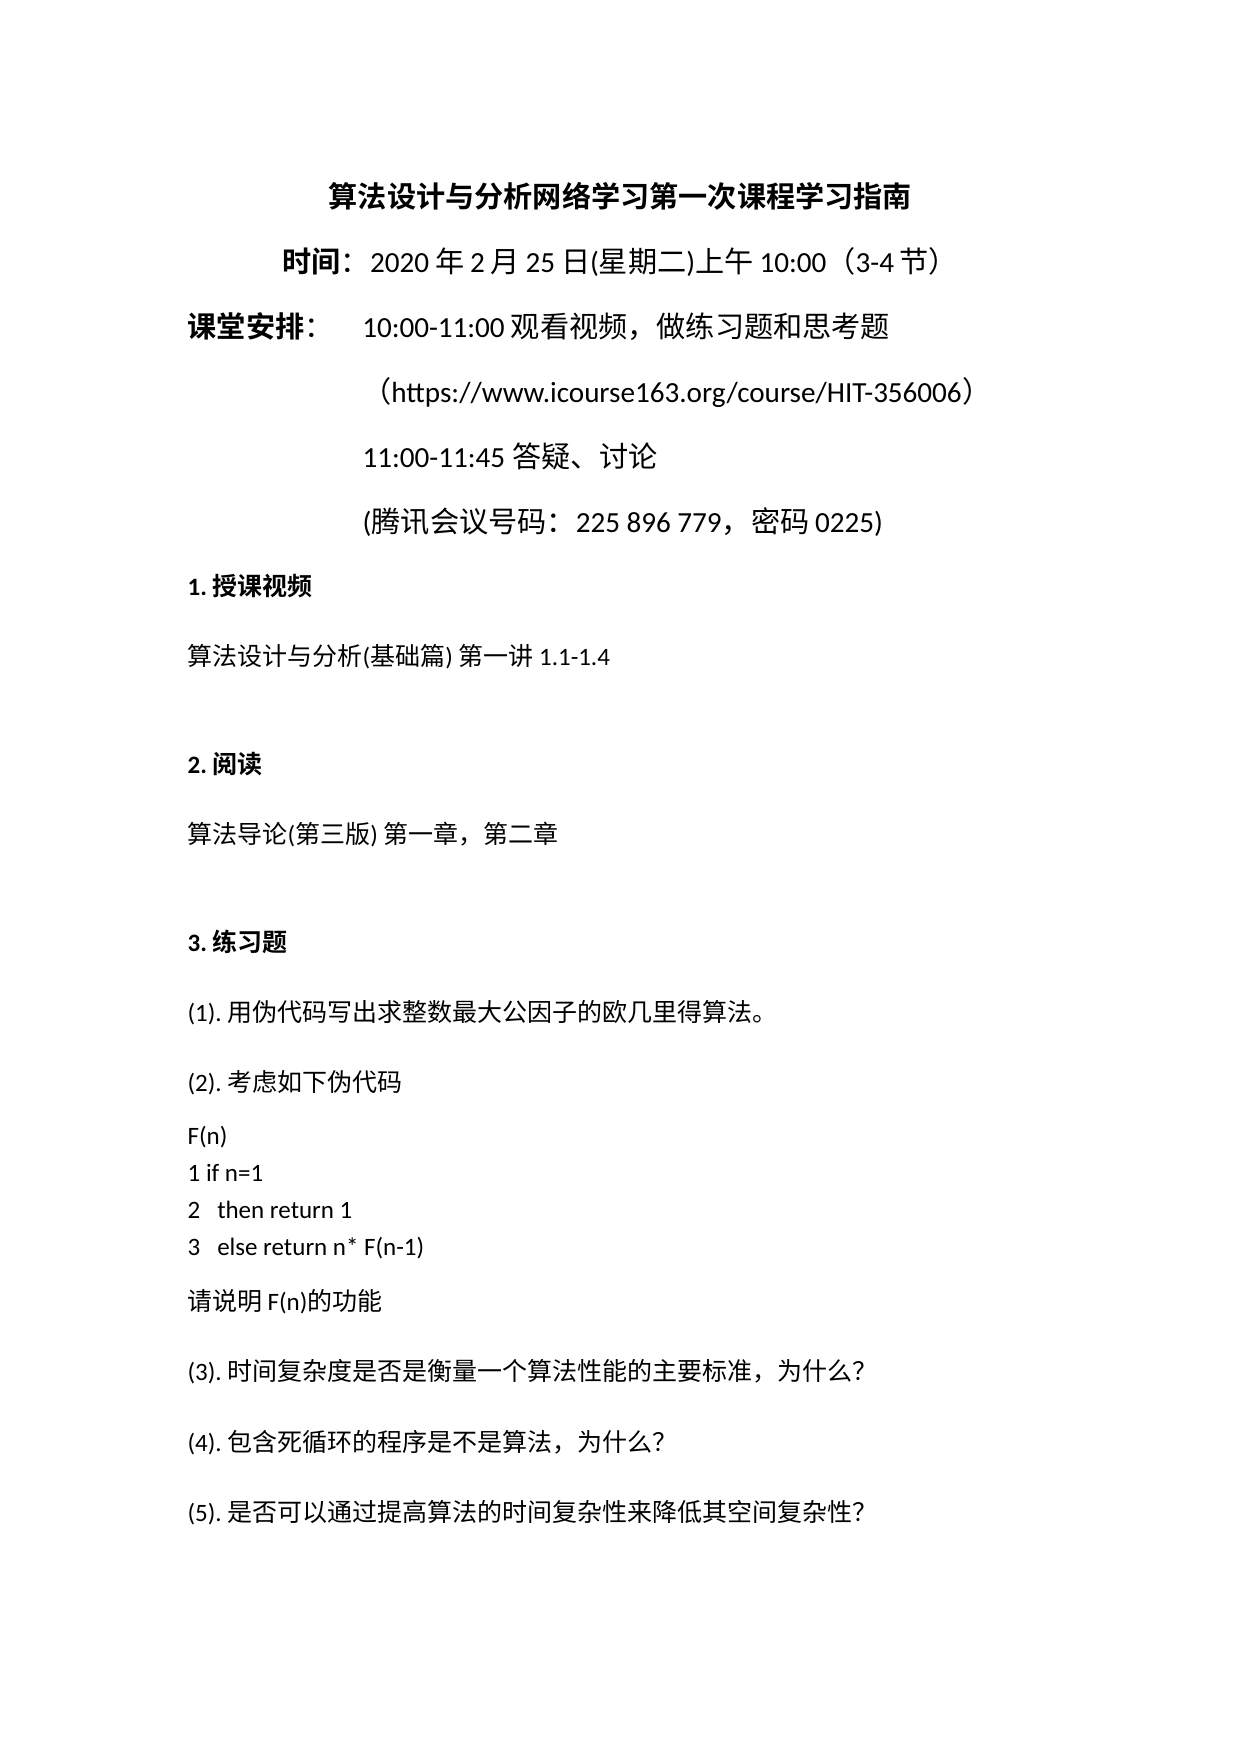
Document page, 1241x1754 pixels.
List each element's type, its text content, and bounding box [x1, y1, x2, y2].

text (3). 时间复杂度是否是衡量一个算法性能的主要标准，为什么？ [187, 1337, 1053, 1402]
text 请说明F(n)的功能 [187, 1267, 1053, 1332]
text (1). 用伪代码写出求整数最大公因子的欧几里得算法。 [187, 978, 1053, 1043]
text 课堂安排： 10:00-11:00观看视频，做练习题和思考题（https://www.icourse163.org/course/HIT-356006） [187, 292, 1053, 422]
text 2 then return 1 [187, 1193, 1053, 1225]
text (5). 是否可以通过提高算法的时间复杂性来降低其空间复杂性？ [187, 1478, 1053, 1543]
text 3. 练习题 [187, 908, 1053, 973]
text (腾讯会议号码：225 896 779，密码0225) [319, 487, 1053, 552]
text 算法设计与分析网络学习第一次课程学习指南 [187, 162, 1053, 227]
text 1 if n=1 [187, 1156, 1053, 1188]
text 算法设计与分析(基础篇) 第一讲 1.1-1.4 [187, 622, 1053, 687]
text 2. 阅读 [187, 730, 1053, 795]
text 3 else return n* F(n-1) [187, 1230, 1053, 1262]
text 1. 授课视频 [187, 552, 1053, 617]
text (2). 考虑如下伪代码 [187, 1048, 1053, 1113]
text (4). 包含死循环的程序是不是算法，为什么？ [187, 1408, 1053, 1473]
text F(n) [187, 1119, 1053, 1151]
text 时间：2020年2月25日(星期二)上午10:00（3-4节） [187, 227, 1053, 292]
text 11:00-11:45 答疑、讨论 [319, 422, 1053, 487]
text 算法导论(第三版) 第一章，第二章 [187, 800, 1053, 865]
